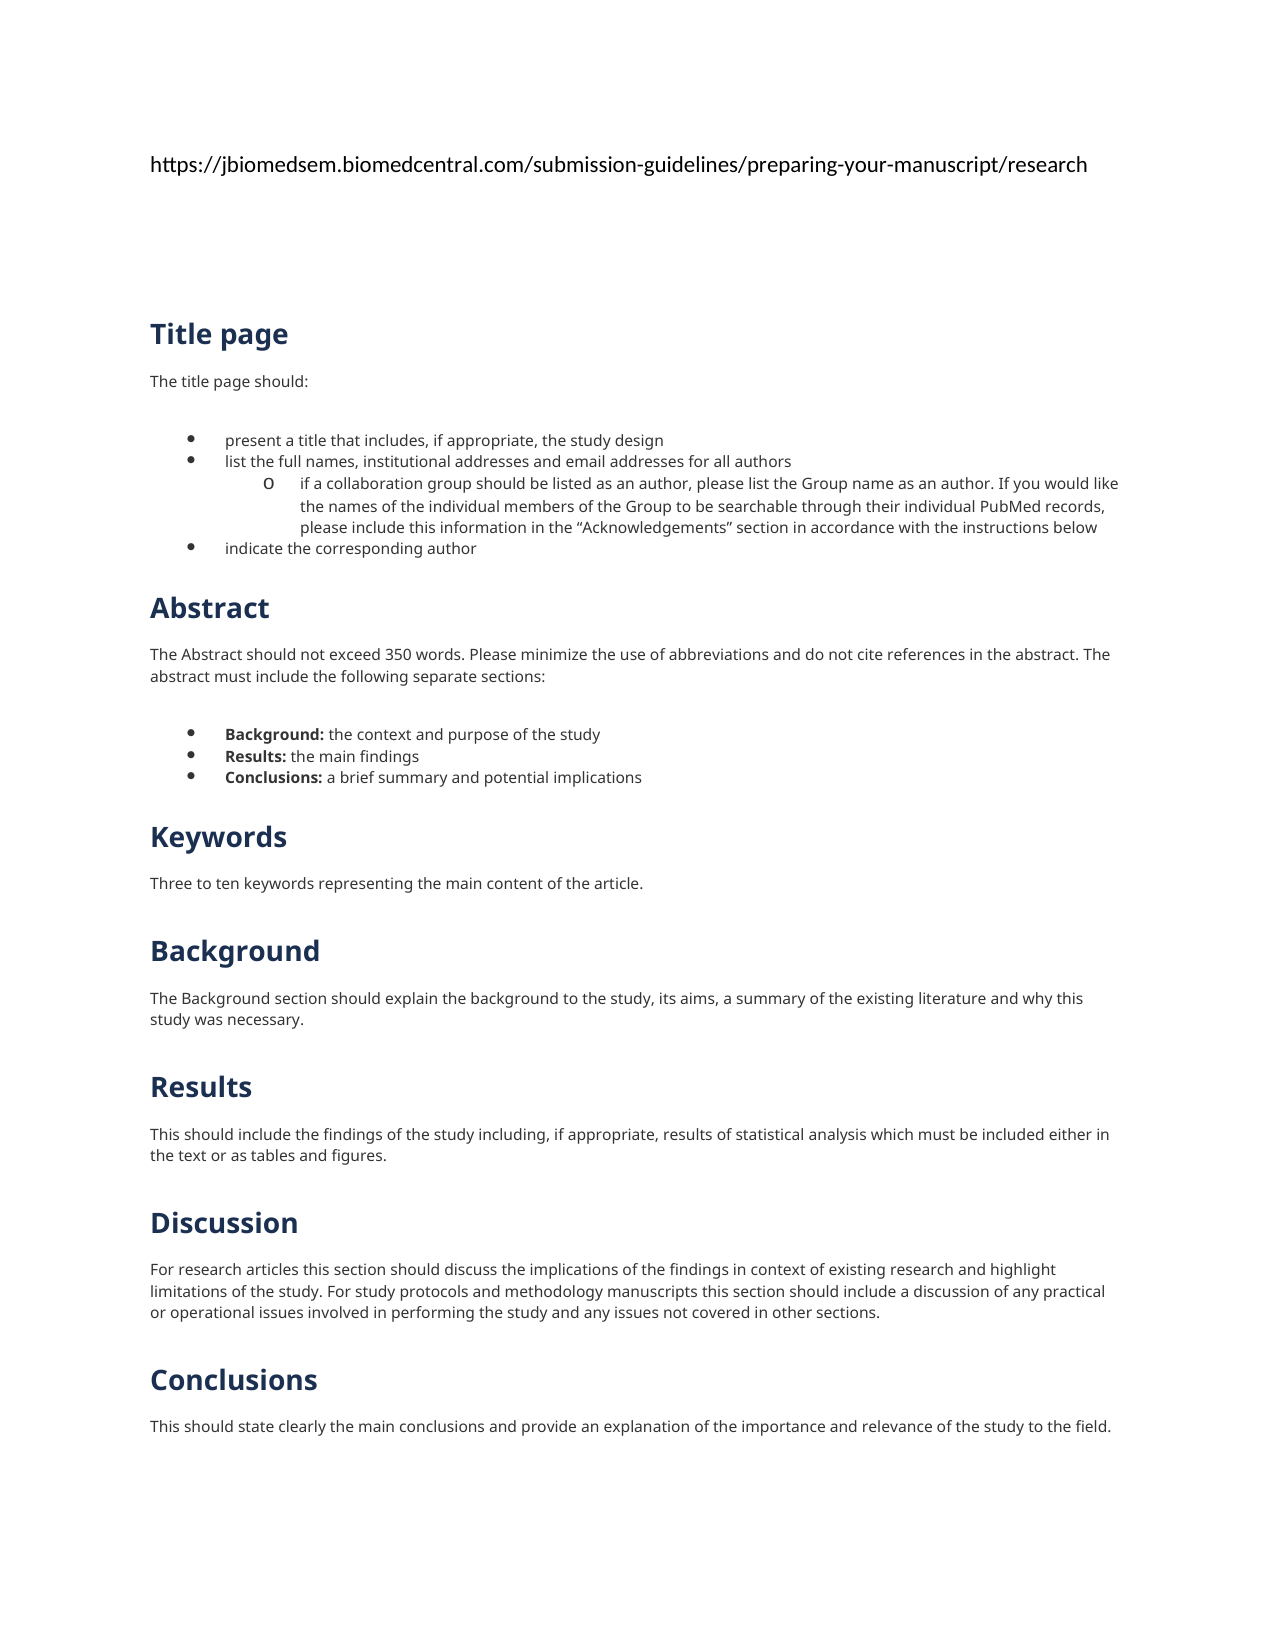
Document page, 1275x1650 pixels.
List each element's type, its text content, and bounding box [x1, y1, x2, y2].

text The title page should: [150, 371, 1125, 392]
text Discussion [150, 1203, 1125, 1242]
list if a collaboration group should be listed as an author, please list the Group name as an author. If you would like the names of the individual members of the Group to be searchable through their individual PubMed records, please include this information in the “Acknowledgements” section in accordance with the instructions below [262, 472, 1125, 538]
text Background [150, 932, 1125, 970]
list indicate the corresponding author [187, 538, 1125, 559]
text This should state clearly the main conclusions and provide an explanation of the importance and relevance of the study to the field. [150, 1416, 1125, 1437]
text Keywords [150, 817, 1125, 855]
text Results [150, 1067, 1125, 1106]
text The Abstract should not exceed 350 words. Please minimize the use of abbreviations and do not cite references in the abstract. The abstract must include the following separate sections: [150, 644, 1125, 687]
text This should include the findings of the study including, if appropriate, results of statistical analysis which must be included either in the text or as tables and figures. [150, 1123, 1125, 1166]
text For research articles this section should discuss the implications of the findings in context of existing research and highlight limitations of the study. For study protocols and methodology manuscripts this section should include a discussion of any practical or operational issues involved in performing the study and any issues not covered in other sections. [150, 1259, 1125, 1323]
list present a title that includes, if appropriate, the study design [187, 429, 1125, 451]
list Conclusions: a brief summary and potential implications [187, 767, 1125, 788]
list Results: the main findings [187, 745, 1125, 767]
text Conclusions [150, 1360, 1125, 1399]
text Abstract [150, 588, 1125, 627]
list Background: the context and purpose of the study [187, 724, 1125, 745]
text https://jbiomedsem.biomedcentral.com/submission-guidelines/preparing-your-manuscript/research [150, 150, 1125, 178]
text Three to ten keywords representing the main content of the article. [150, 873, 1125, 894]
list list the full names, institutional addresses and email addresses for all authors [187, 451, 1125, 472]
text The Background section should explain the background to the study, its aims, a summary of the existing literature and why this study was necessary. [150, 987, 1125, 1030]
text Title page [150, 315, 1125, 353]
